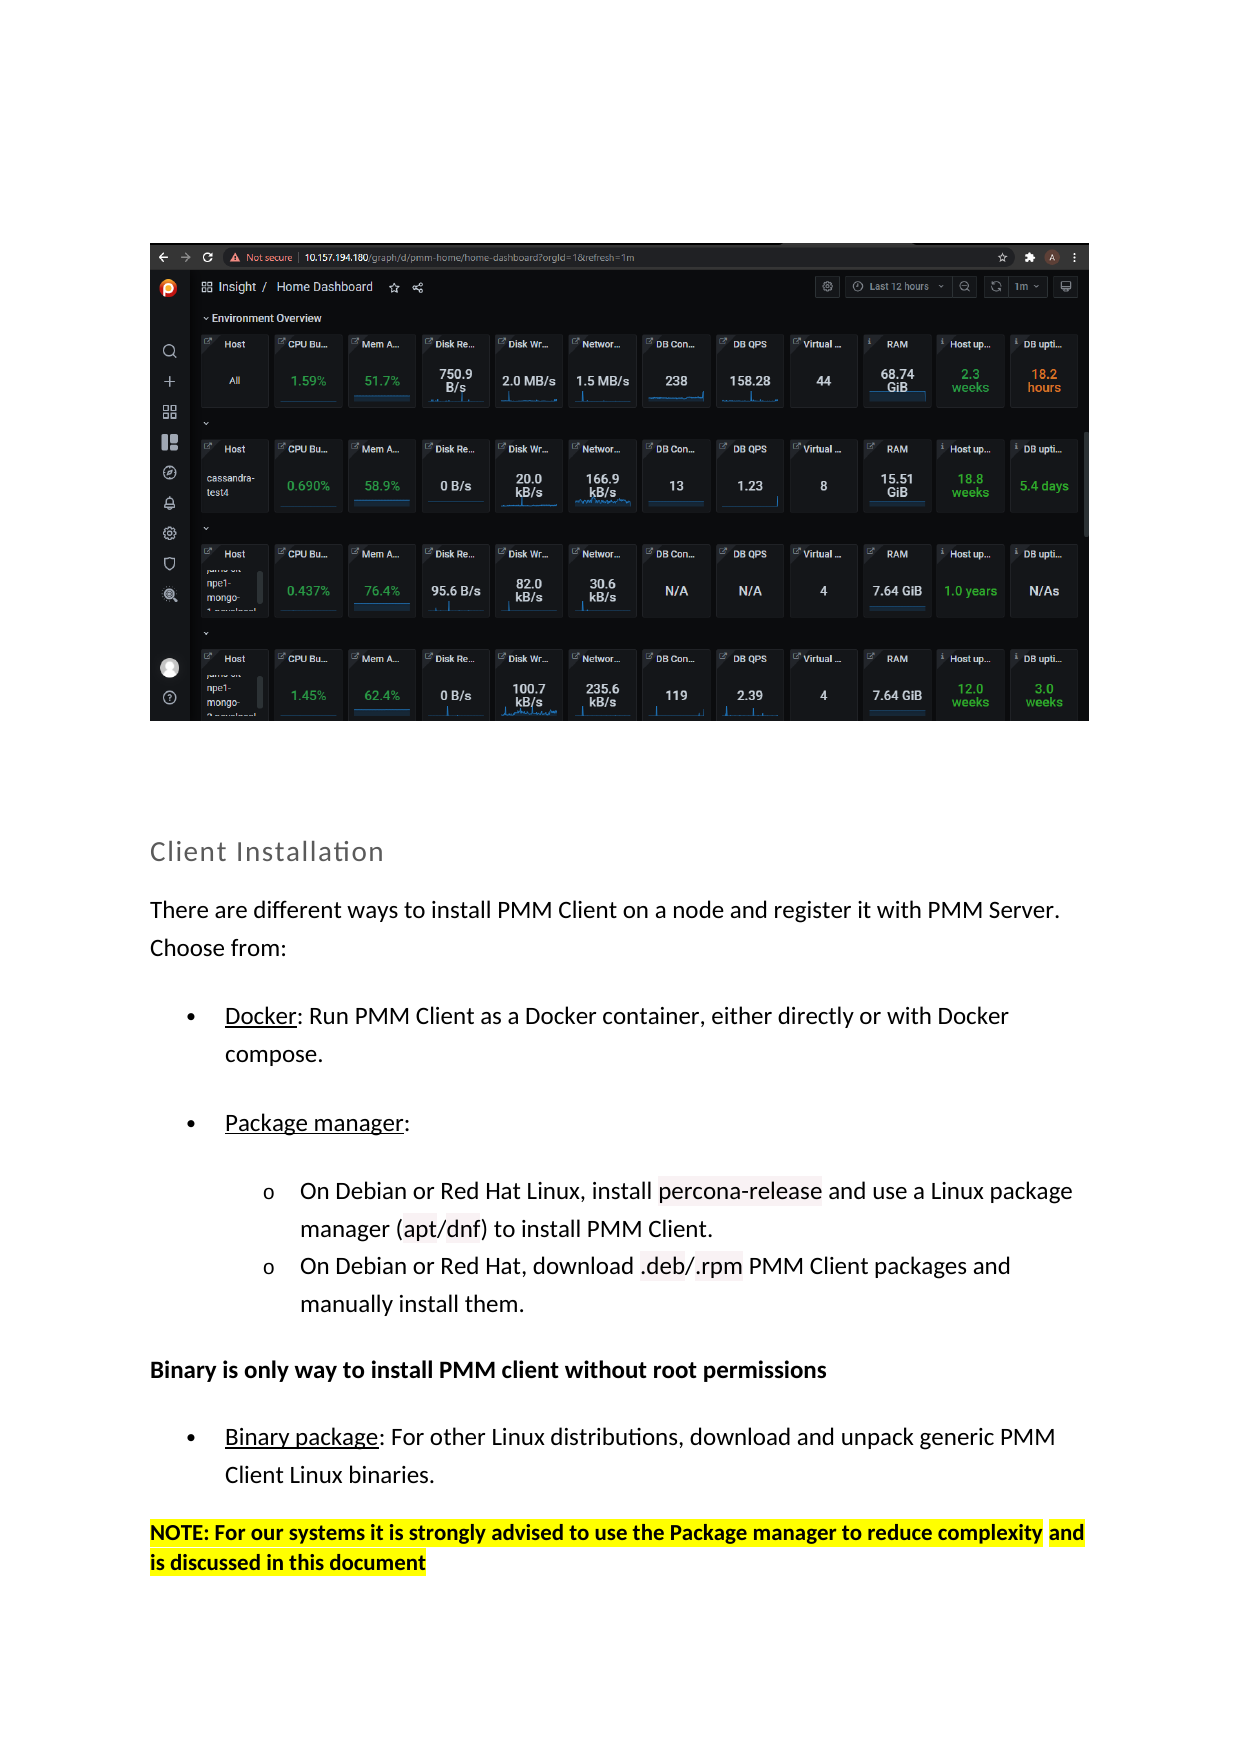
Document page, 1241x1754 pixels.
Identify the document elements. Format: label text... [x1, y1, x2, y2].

list Package manager: [187, 1100, 1090, 1137]
text Client Installation [150, 833, 1090, 868]
list On Debian or Red Hat, download .deb/.rpm PMM Client packages and manually install them. [262, 1243, 1090, 1318]
text There are different ways to install PMM Client on a node and register it with PMM Server. Choose from: [150, 887, 1090, 962]
text Binary is only way to install PMM client without root permissions [150, 1348, 1090, 1385]
list Docker: Run PMM Client as a Docker container, either directly or with Docker compose. [187, 993, 1090, 1068]
list On Debian or Red Hat Linux, install percona-release and use a Linux package manager (apt/dnf) to install PMM Client. [262, 1168, 1090, 1243]
text NOTE: For our systems it is strongly advised to use the Package manager to reduce complexity and is discussed in this document [150, 1518, 1090, 1576]
picture [150, 243, 1089, 721]
list Binary package: For other Linux distributions, download and unpack generic PMM Client Linux binaries. [187, 1414, 1090, 1489]
